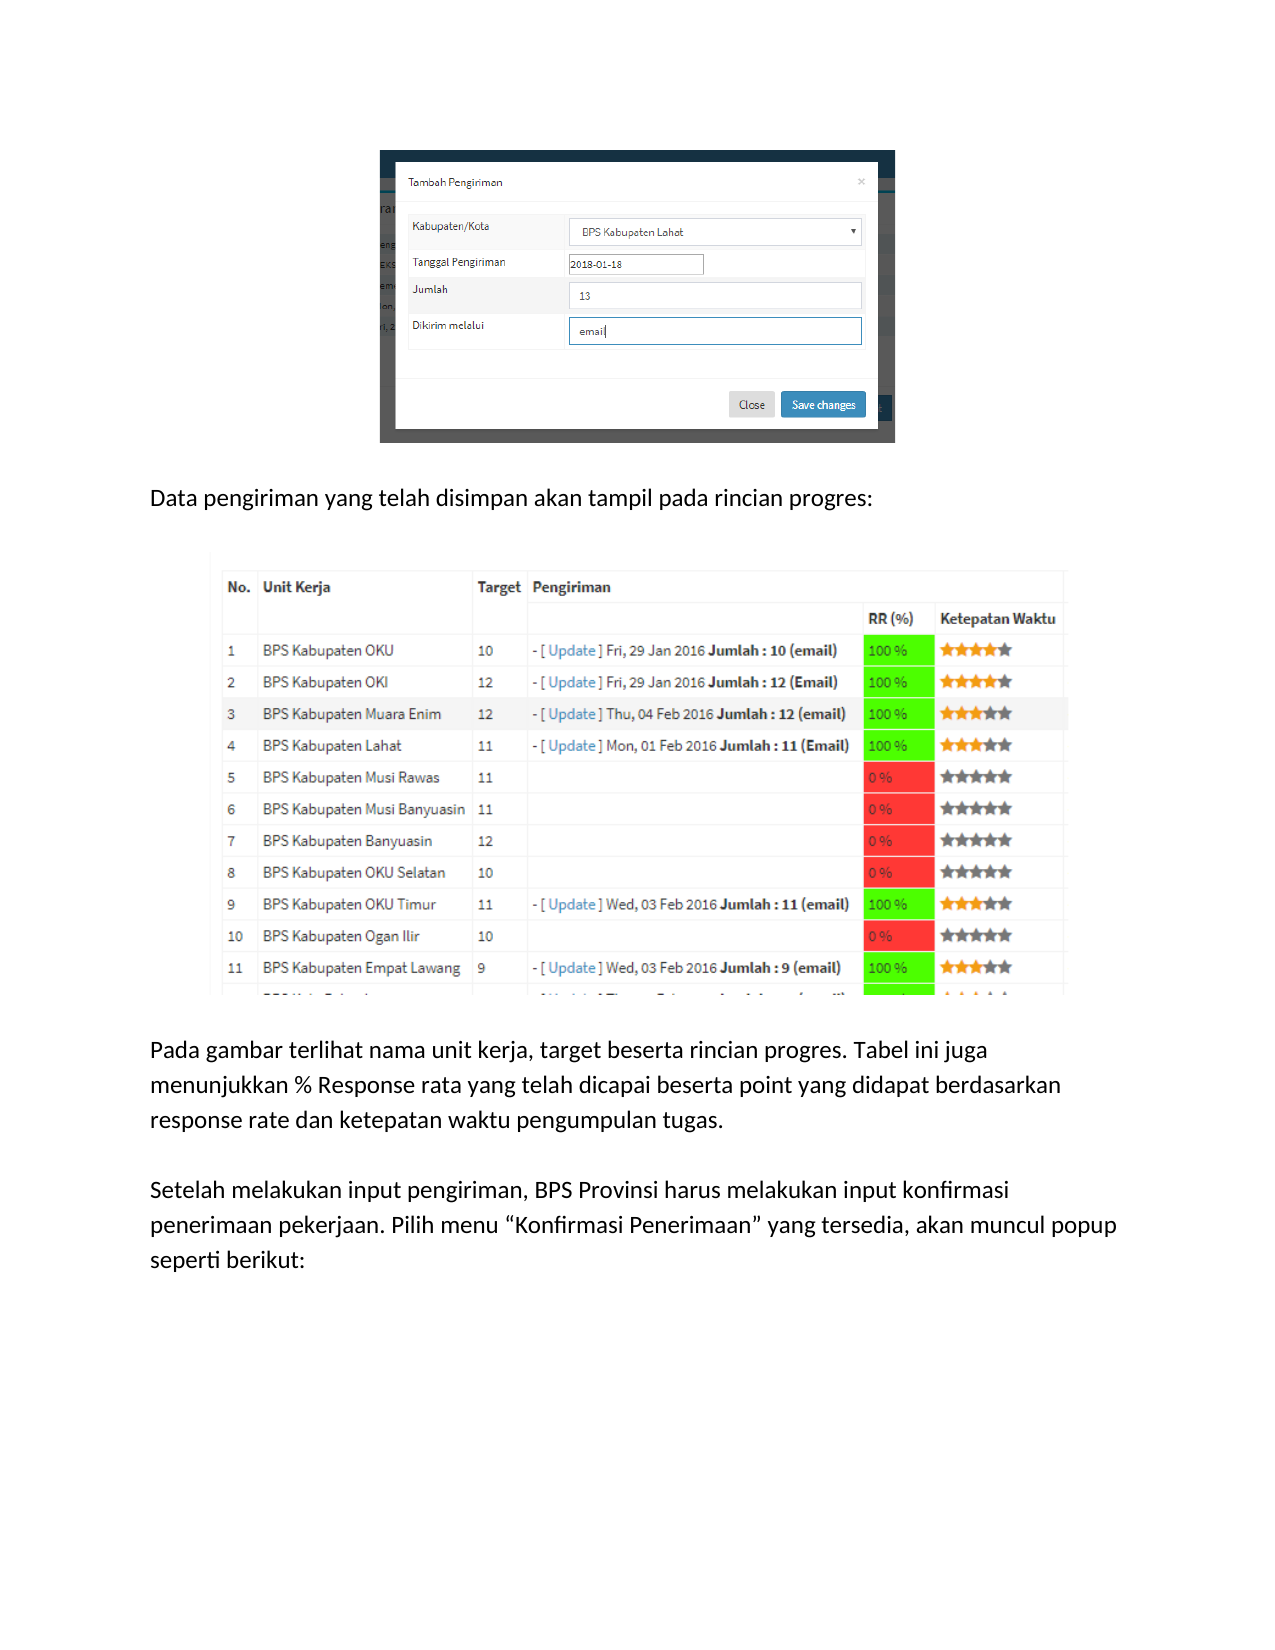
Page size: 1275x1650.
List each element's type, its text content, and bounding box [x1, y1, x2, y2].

list Data pengiriman yang telah disimpan akan tampil pada rincian progres: [150, 482, 1125, 513]
list Pada gambar terlihat nama unit kerja, target beserta rincian progres. Tabel ini juga menunjukkan % Response rata yang telah dicapai beserta point yang didapat berdasarkan response rate dan ketepatan waktu pengumpulan tugas. [150, 1034, 1125, 1134]
picture [379, 150, 896, 443]
picture [206, 552, 1069, 995]
